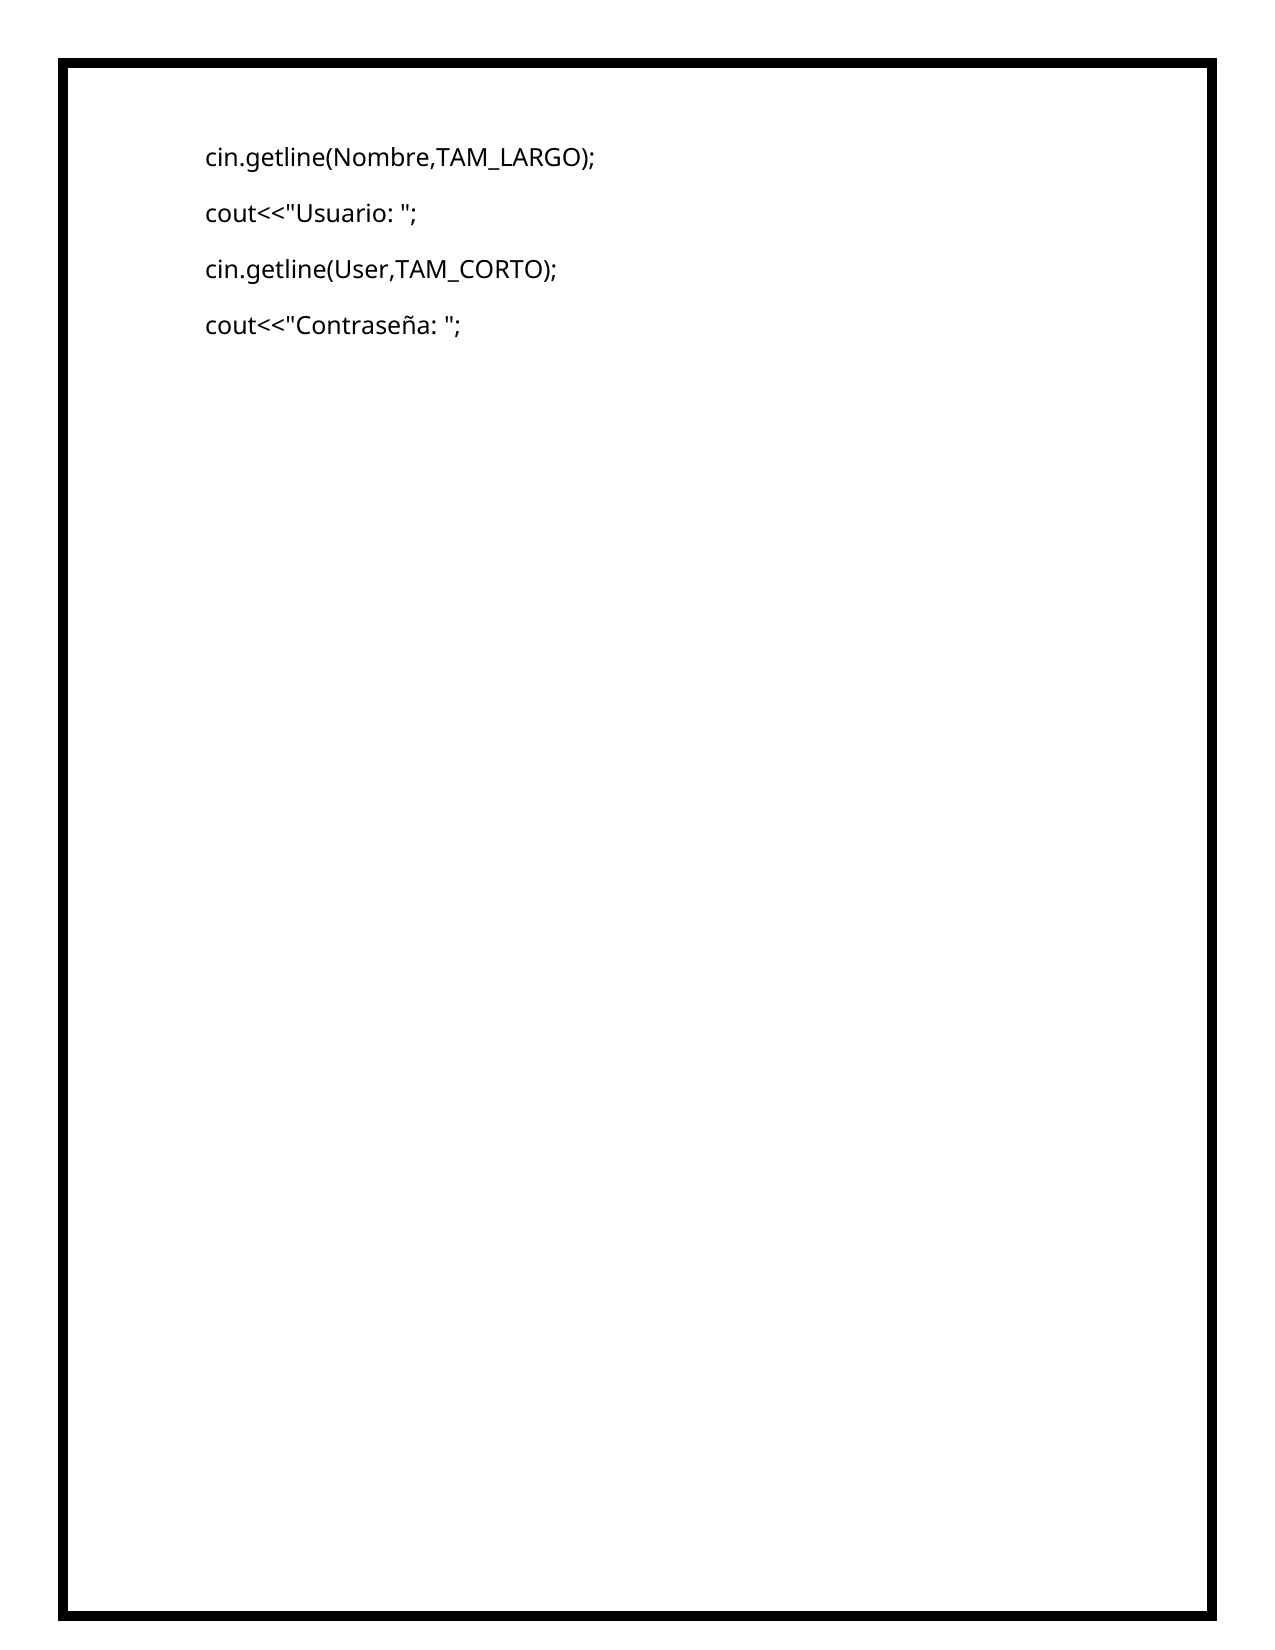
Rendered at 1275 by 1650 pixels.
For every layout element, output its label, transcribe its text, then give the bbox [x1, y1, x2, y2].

text cin.getline(Nombre,TAM_LARGO); cout<<"Usuario: "; cin.getline(User,TAM_CORTO); cout<<"Contraseña: "; [205, 139, 631, 342]
